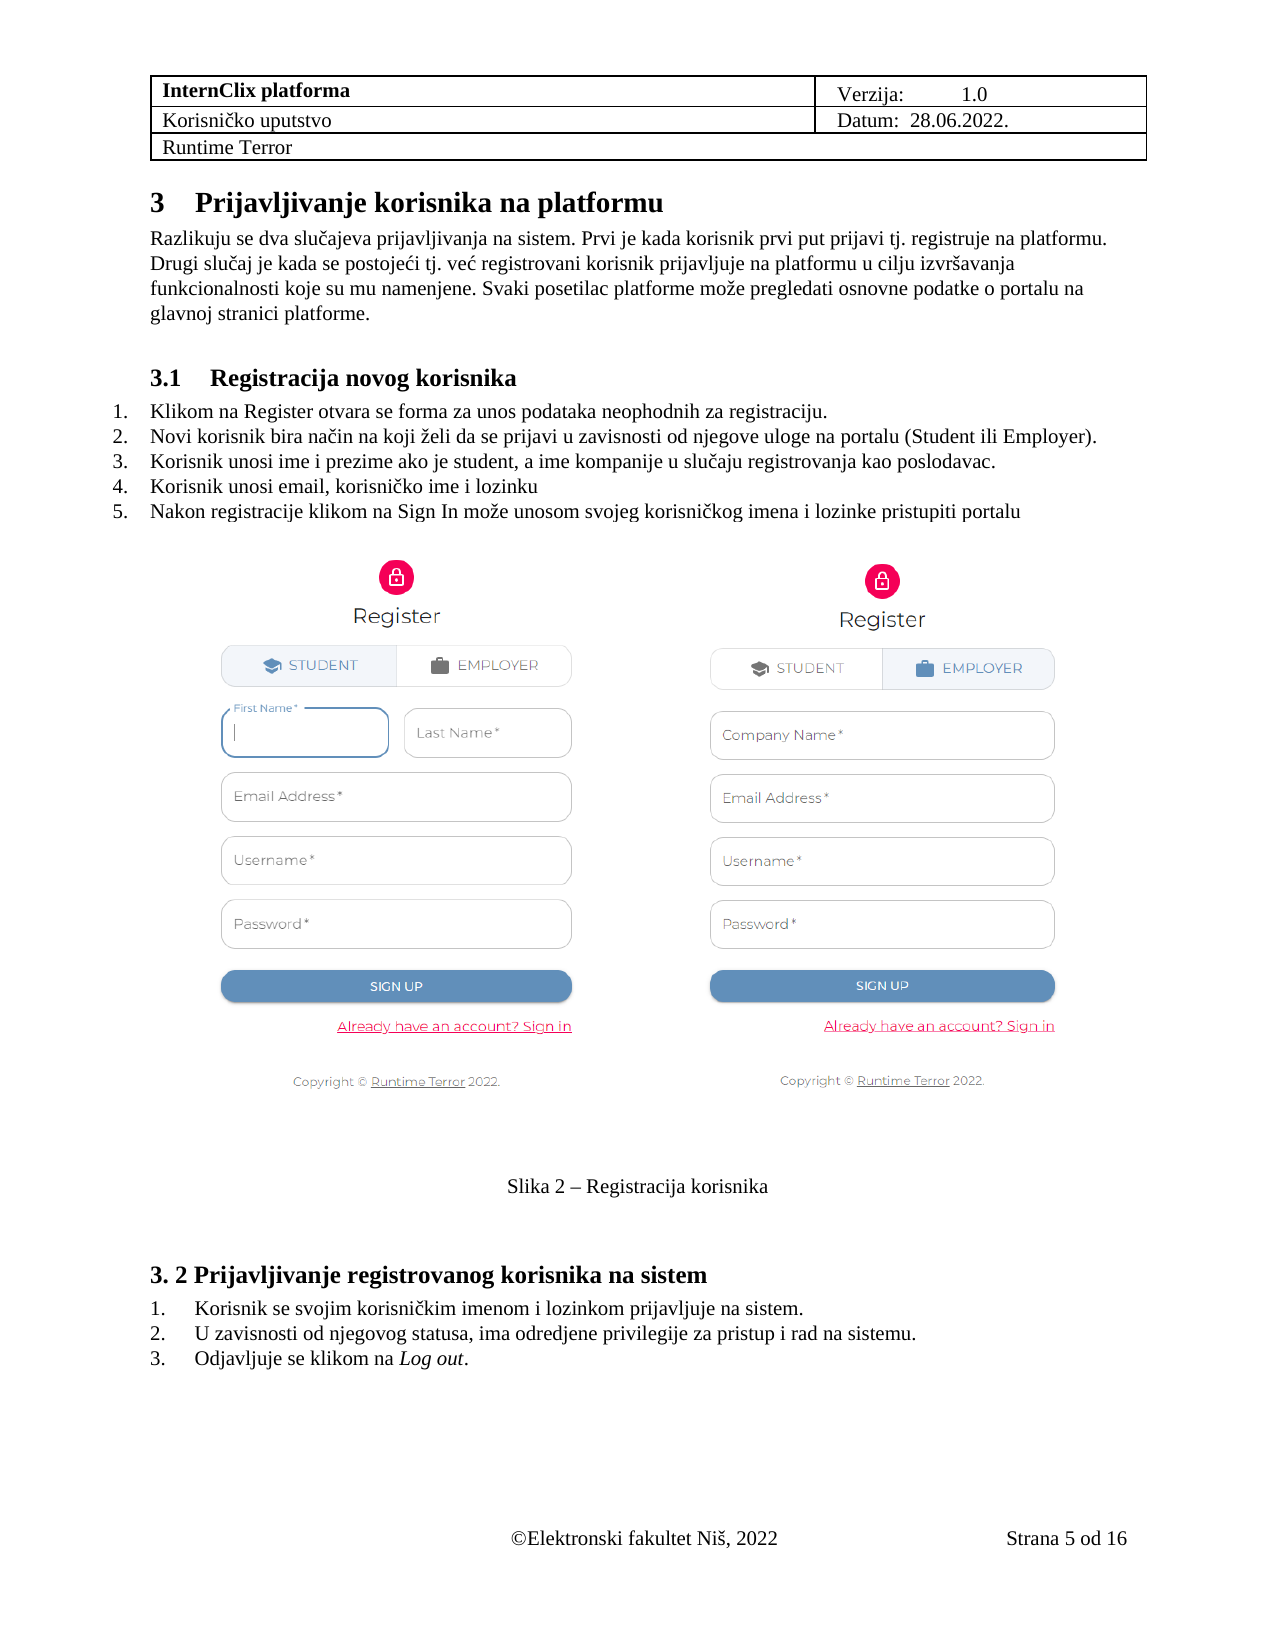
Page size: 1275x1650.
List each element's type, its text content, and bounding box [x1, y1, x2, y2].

list Korisnik se svojim korisničkim imenom i lozinkom prijavljuje na sistem. [150, 1295, 1125, 1320]
list Novi korisnik bira način na koji želi da se prijavi u zavisnosti od njegove uloge na portalu (Student ili Employer). [112, 423, 1125, 448]
list Korisnik unosi email, korisničko ime i lozinku [112, 473, 1125, 498]
picture [150, 522, 1119, 1123]
subtitle Registracija novog korisnika [150, 363, 1125, 391]
subtitle Prijavljivanje korisnika na platformu [150, 185, 1125, 219]
list U zavisnosti od njegovog statusa, ima odredjene privilegije za pristup i rad na sistemu. [150, 1320, 1125, 1345]
list Klikom na Register otvara se forma za unos podataka neophodnih za registraciju. [112, 398, 1125, 423]
text Slika 2 – Registracija korisnika [150, 1173, 1125, 1198]
subtitle 3. 2 Prijavljivanje registrovanog korisnika na sistem [150, 1260, 1125, 1289]
text Razlikuju se dva slučajeva prijavljivanja na sistem. Prvi je kada korisnik prvi put prijavi tj. registruje na platformu. Drugi slučaj je kada se postojeći tj. već registrovani korisnik prijavljuje na platformu u cilju izvršavanja funkcionalnosti koje su mu namenjene. Svaki posetilac platforme može pregledati osnovne podatke o portalu na glavnoj stranici platforme. [150, 225, 1125, 325]
list Odjavljuje se klikom na Log out. [150, 1345, 1125, 1370]
list Nakon registracije klikom na Sign In može unosom svojeg korisničkog imena i lozinke pristupiti portalu [112, 498, 1125, 523]
list Korisnik unosi ime i prezime ako je student, a ime kompanije u slučaju registrovanja kao poslodavac. [112, 448, 1125, 473]
